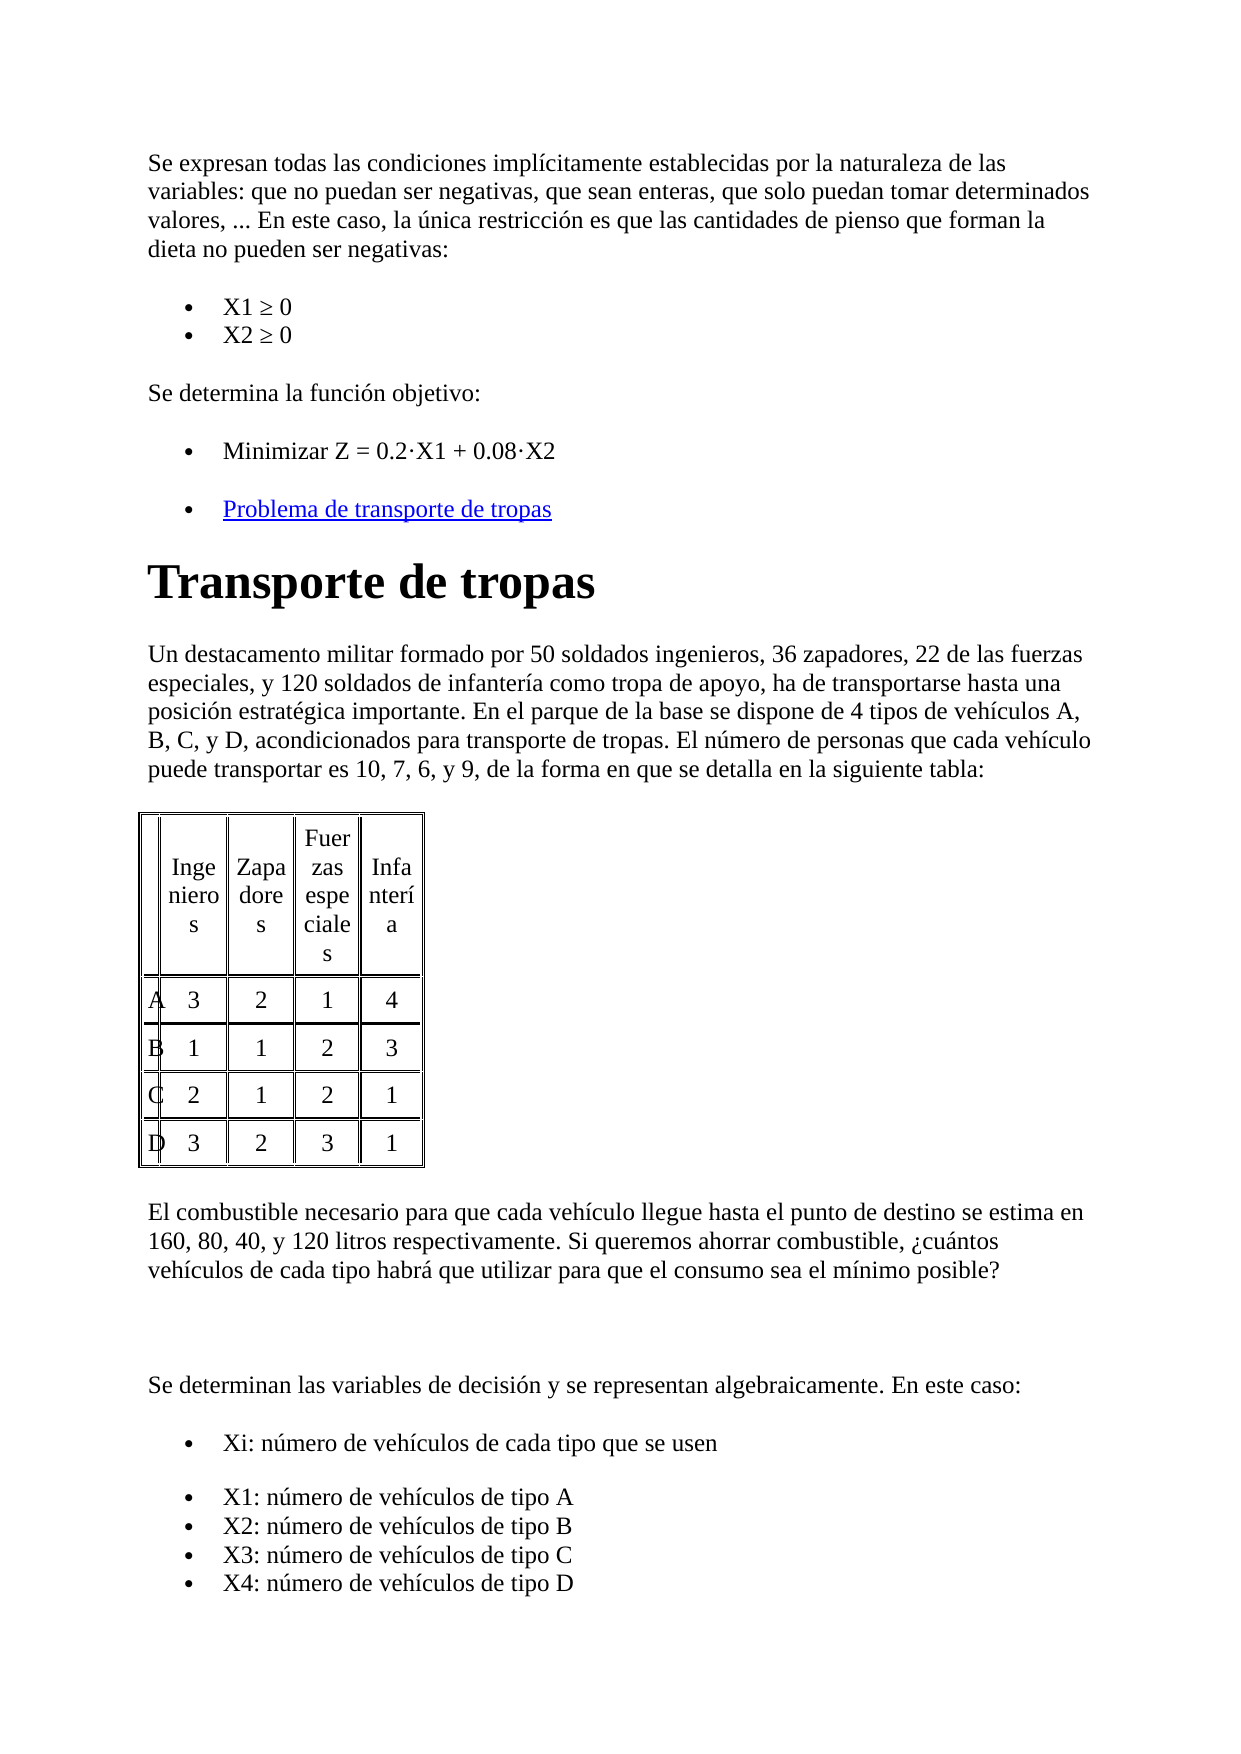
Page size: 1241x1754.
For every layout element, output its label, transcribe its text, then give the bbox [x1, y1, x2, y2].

table_header Infantería [360, 815, 422, 974]
table_header Zapadores [228, 815, 294, 974]
table_cell 2 [229, 978, 293, 1022]
table_cell D [142, 1117, 160, 1165]
text Se determina la función objetivo: [148, 378, 1093, 407]
list Problema de transporte de tropas [185, 494, 1093, 523]
list X3: número de vehículos de tipo C [185, 1540, 1093, 1568]
table_cell C [142, 1070, 158, 1117]
table_cell 2 [296, 1073, 358, 1117]
list X2 ≥ 0 [185, 321, 1093, 349]
text Se expresan todas las condiciones implícitamente establecidas por la naturaleza de las variables: que no puedan ser negativas, que sean enteras, que solo puedan tomar determinados valores, ... En este caso, la única restricción es que las cantidades de pienso que forman la dieta no pueden ser negativas: [148, 148, 1093, 263]
table_cell 1 [161, 1025, 226, 1069]
table_cell 3 [161, 978, 226, 1022]
list X4: número de vehículos de tipo D [185, 1568, 1093, 1597]
table_header Ingenieros [160, 815, 227, 974]
table_cell 4 [362, 974, 422, 1022]
table_cell 2 [161, 1073, 226, 1117]
table_header Fuerzas especiales [295, 813, 360, 974]
table_cell 2 [228, 1121, 294, 1165]
list Xi: número de vehículos de cada tipo que se usen [185, 1428, 1093, 1457]
table_cell 1 [296, 978, 358, 1022]
table_cell 1 [229, 1073, 293, 1117]
text Un destacamento militar formado por 50 soldados ingenieros, 36 zapadores, 22 de las fuerzas especiales, y 120 soldados de infantería como tropa de apoyo, ha de transportarse hasta una posición estratégica importante. En el parque de la base se dispone de 4 tipos de vehículos A, B, C, y D, acondicionados para transporte de tropas. El número de personas que cada vehículo puede transportar es 10, 7, 6, y 9, de la forma en que se detalla en la siguiente tabla: [148, 639, 1093, 783]
list X1: número de vehículos de tipo A [185, 1482, 1093, 1511]
table_cell 1 [362, 1070, 422, 1117]
table_cell 3 [362, 1022, 422, 1069]
list Minimizar Z = 0.2·X1 + 0.08·X2 [185, 436, 1093, 465]
text El combustible necesario para que cada vehículo llegue hasta el punto de destino se estima en 160, 80, 40, y 120 litros respectivamente. Si queremos ahorrar combustible, ¿cuántos vehículos de cada tipo habrá que utilizar para que el consumo sea el mínimo posible? [148, 1197, 1093, 1283]
text Transporte de tropas [148, 552, 1093, 610]
table_cell 1 [229, 1025, 293, 1069]
table_header [142, 815, 160, 974]
table_cell 3 [160, 1121, 227, 1165]
text Se determinan las variables de decisión y se representan algebraicamente. En este caso: [148, 1371, 1093, 1399]
table_cell 2 [296, 1025, 358, 1069]
table_cell B [142, 1022, 158, 1069]
list X1 ≥ 0 [185, 292, 1093, 321]
list X2: número de vehículos de tipo B [185, 1511, 1093, 1540]
table_cell 1 [360, 1117, 422, 1165]
table_cell 3 [295, 1117, 360, 1165]
table_cell A [142, 974, 158, 1022]
